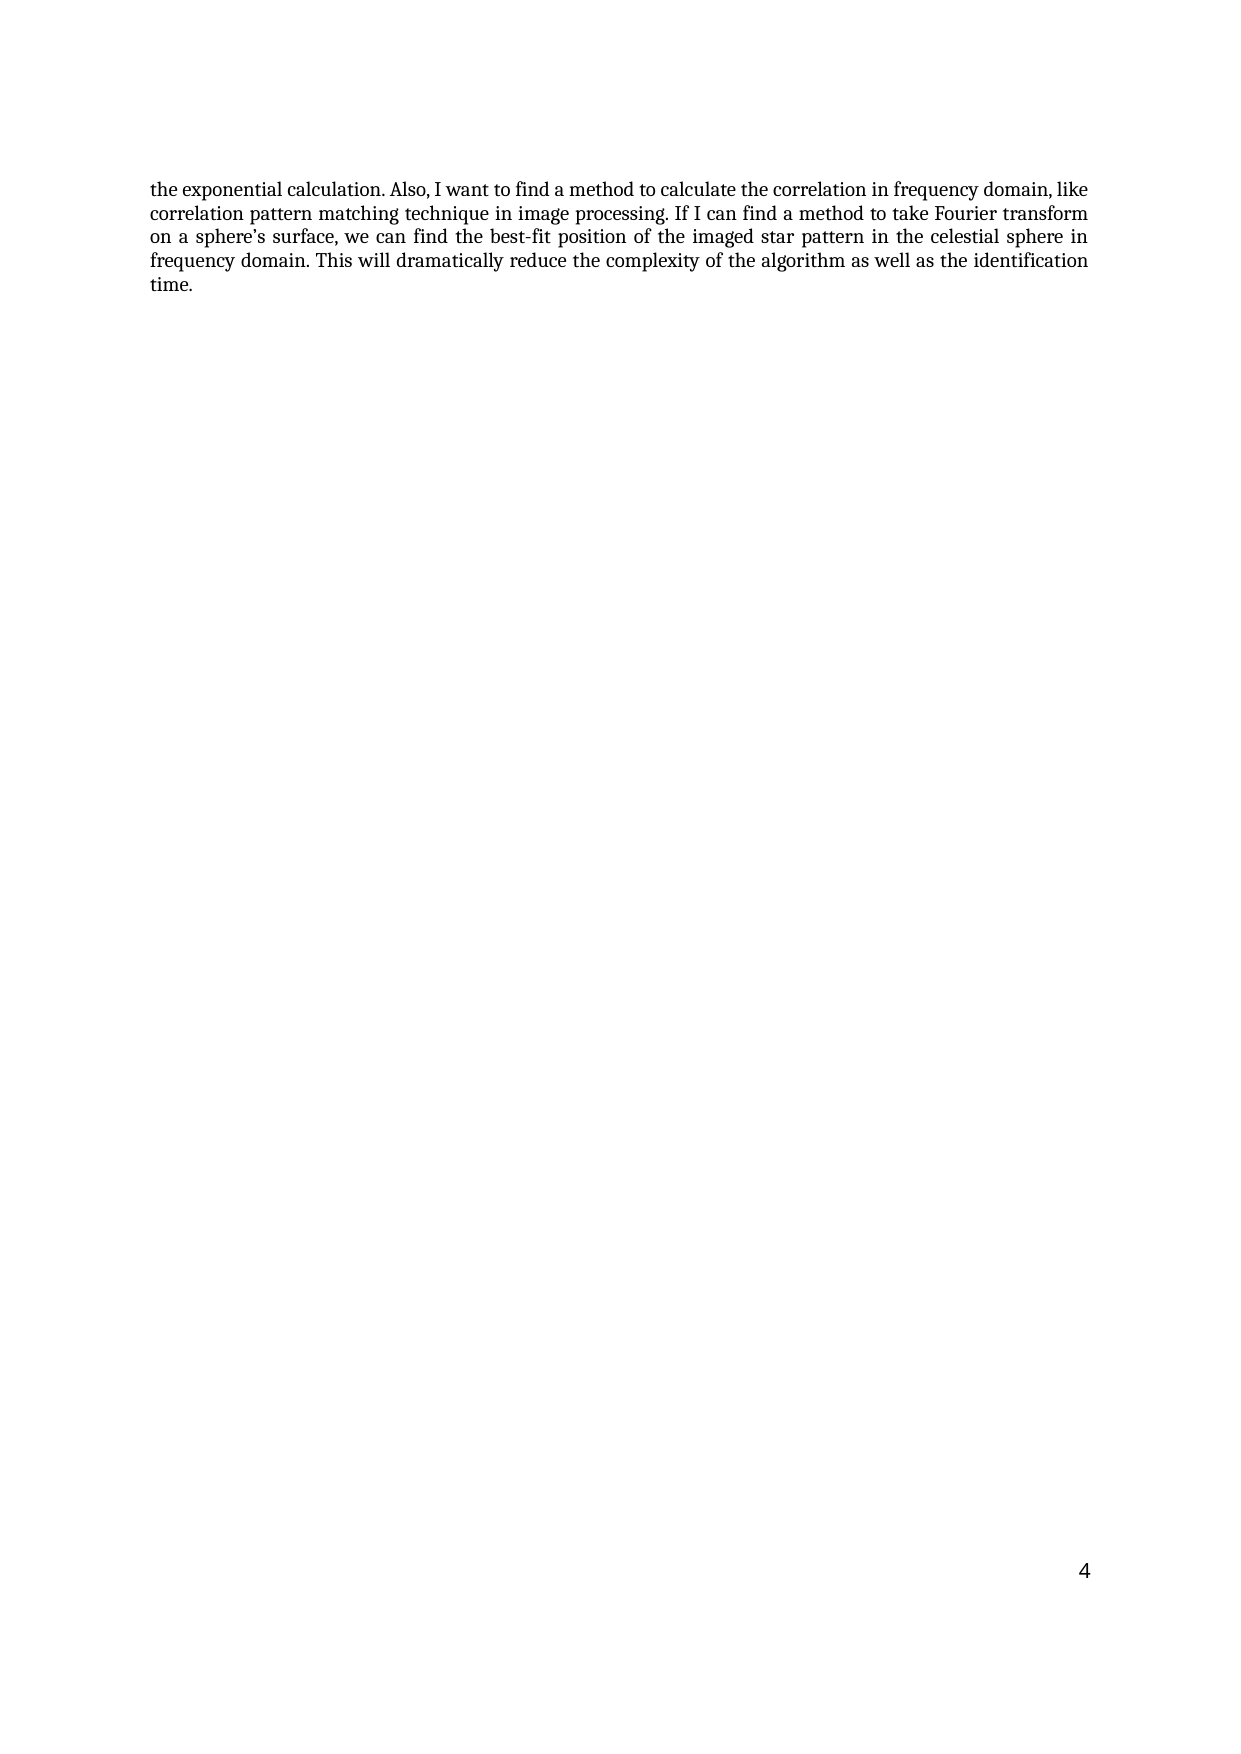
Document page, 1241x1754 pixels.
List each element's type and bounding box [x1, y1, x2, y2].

text [150, 177, 1090, 297]
